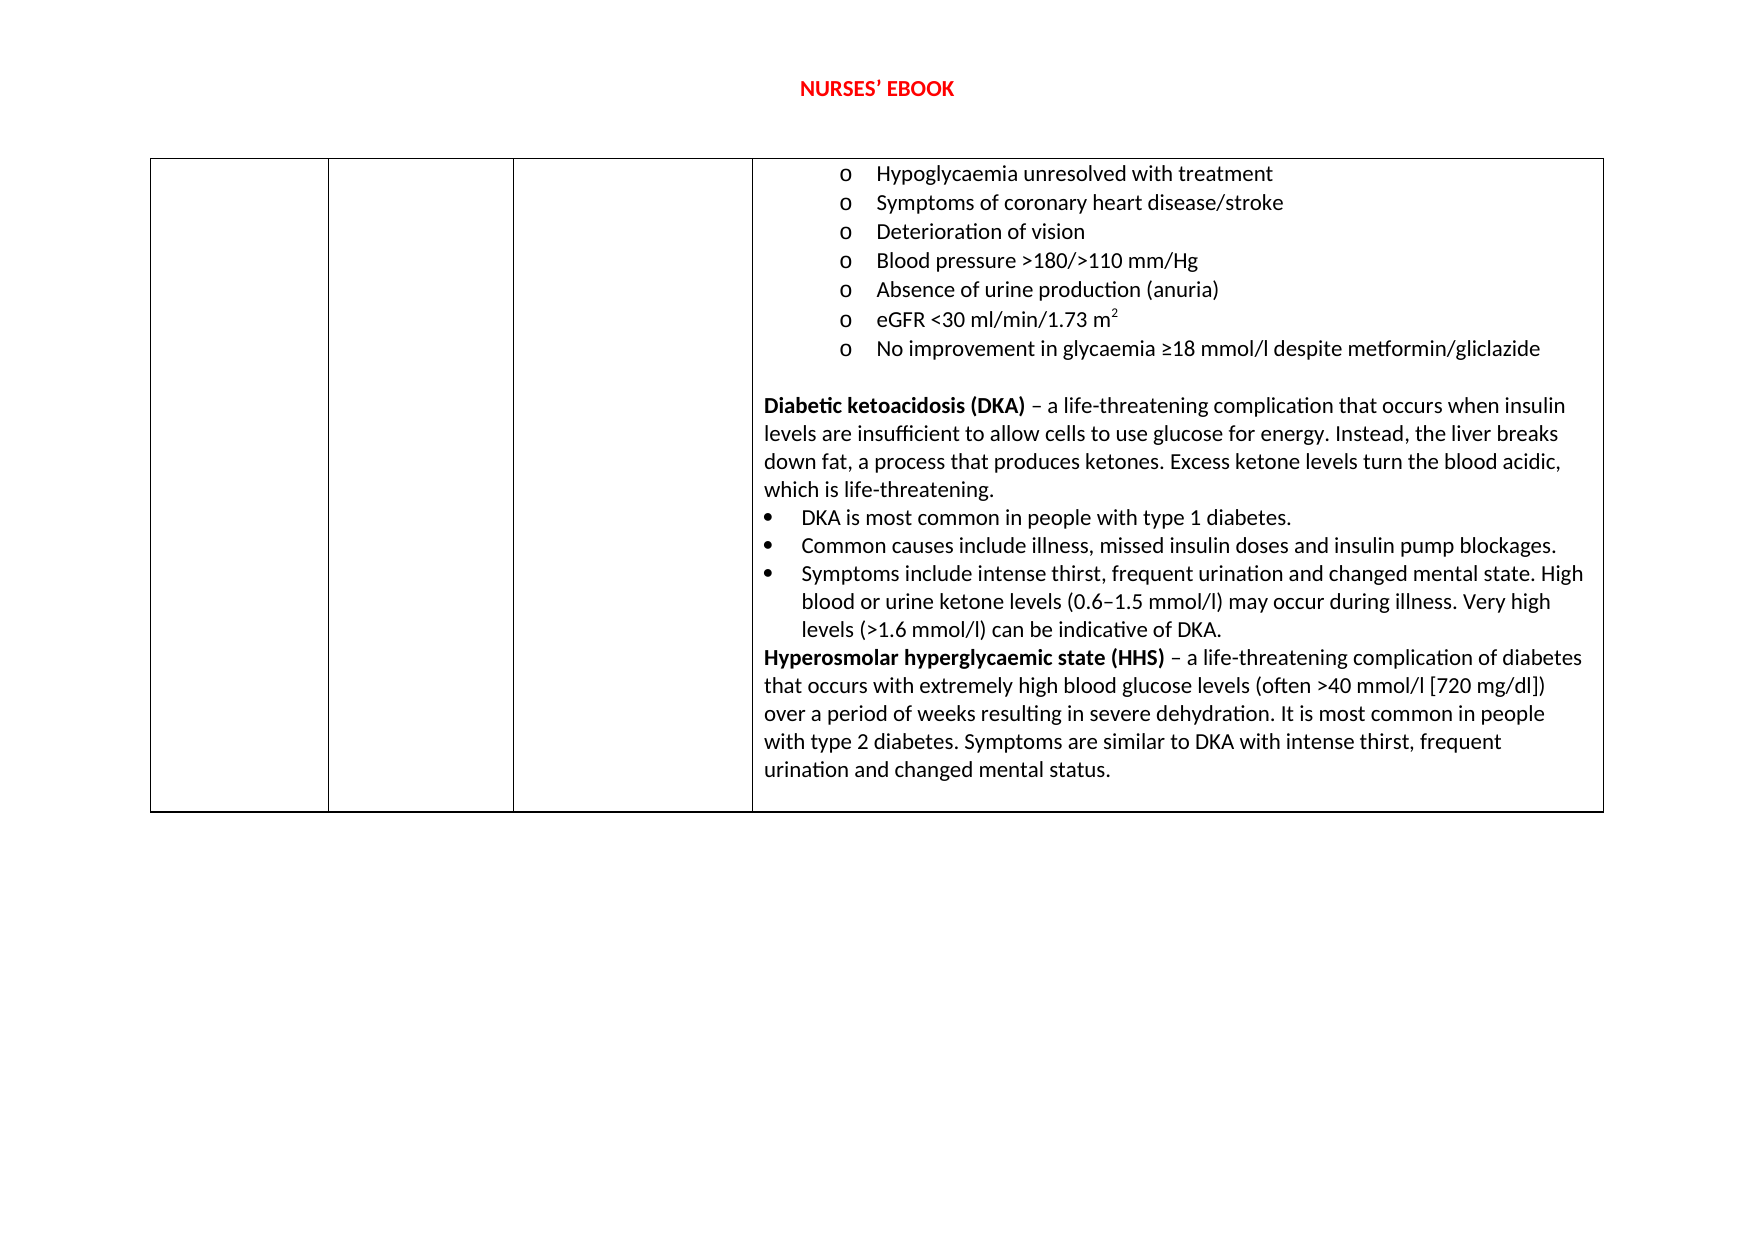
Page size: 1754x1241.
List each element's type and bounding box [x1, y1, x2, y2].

table_cell [753, 159, 1603, 811]
table_cell [514, 159, 752, 811]
